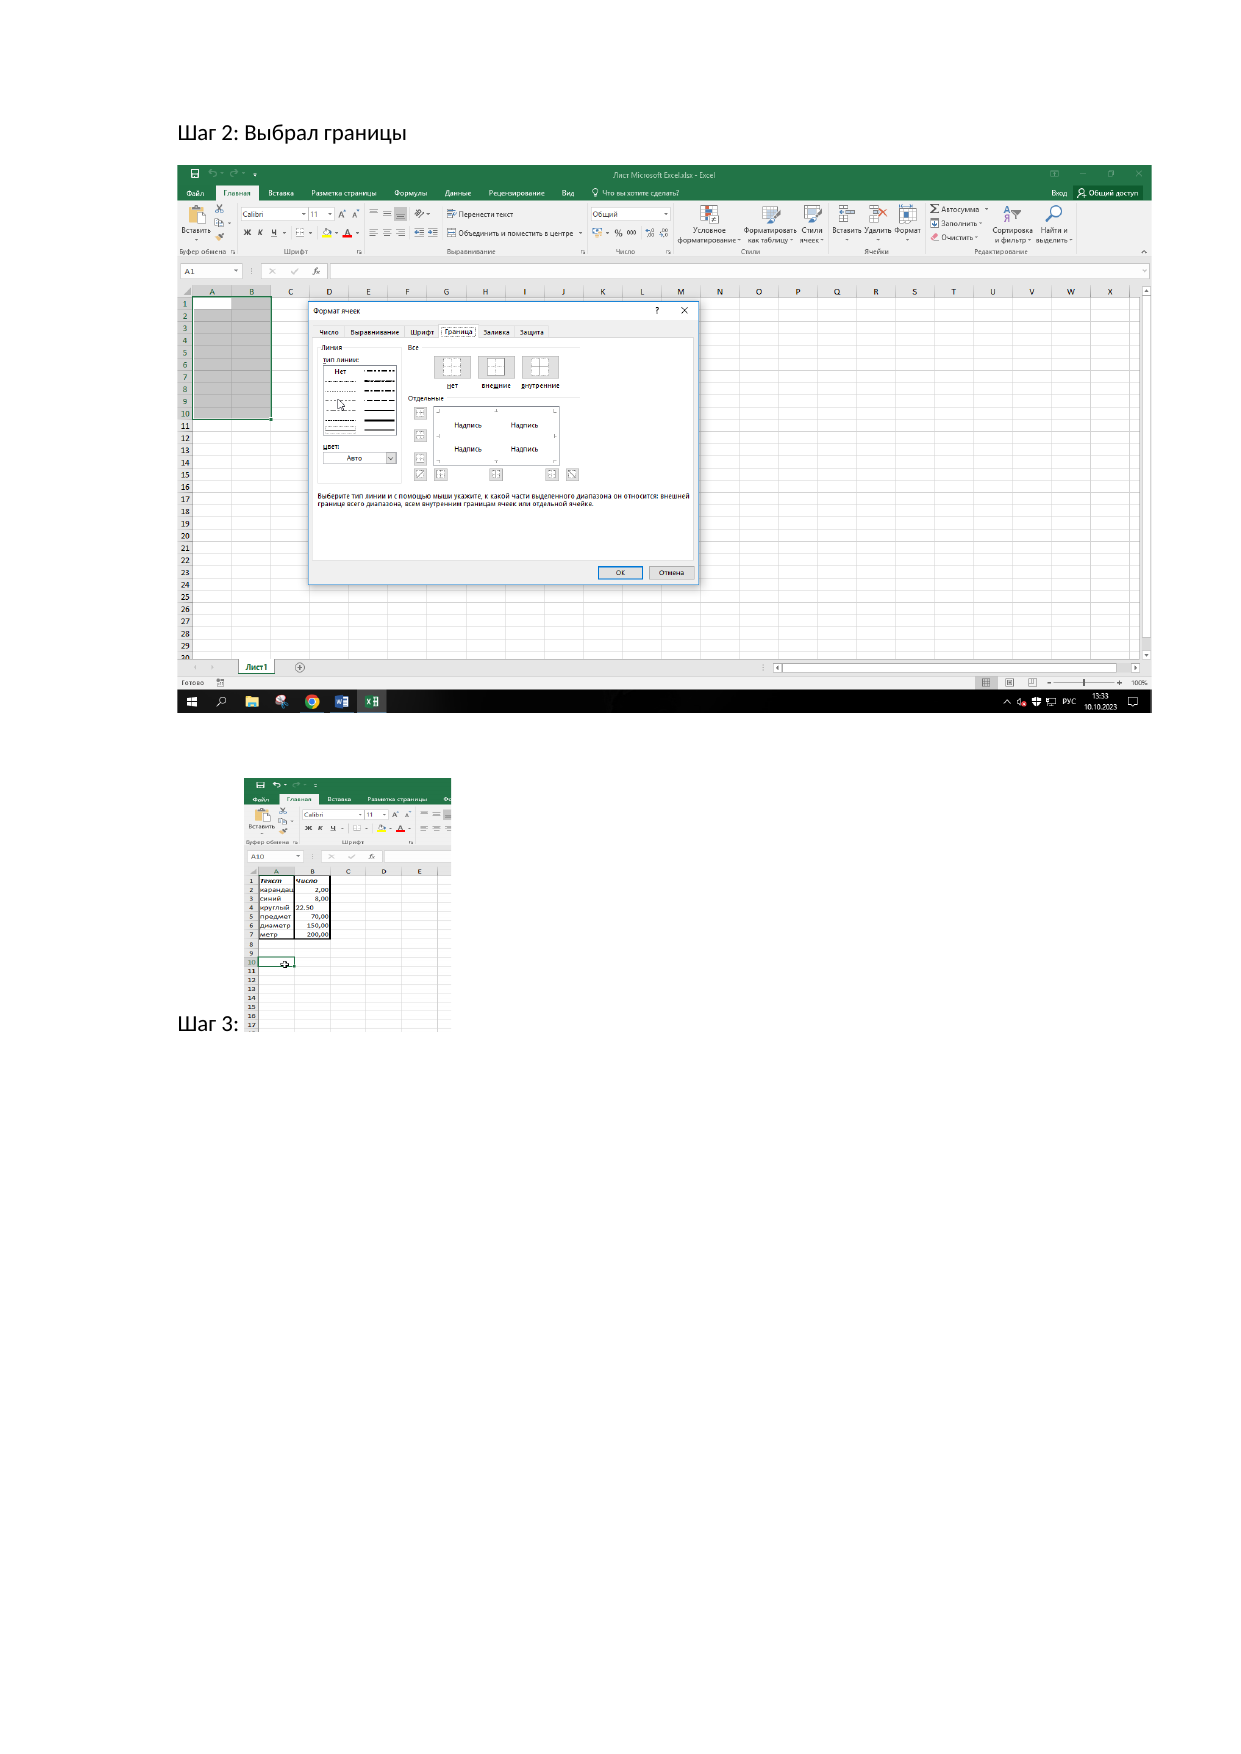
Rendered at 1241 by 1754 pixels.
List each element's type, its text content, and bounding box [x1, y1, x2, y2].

text Шаг 2: Выбрал границы [177, 118, 1152, 146]
picture [244, 778, 452, 1032]
text Шаг 3: [177, 779, 1152, 1038]
picture [177, 165, 1152, 713]
